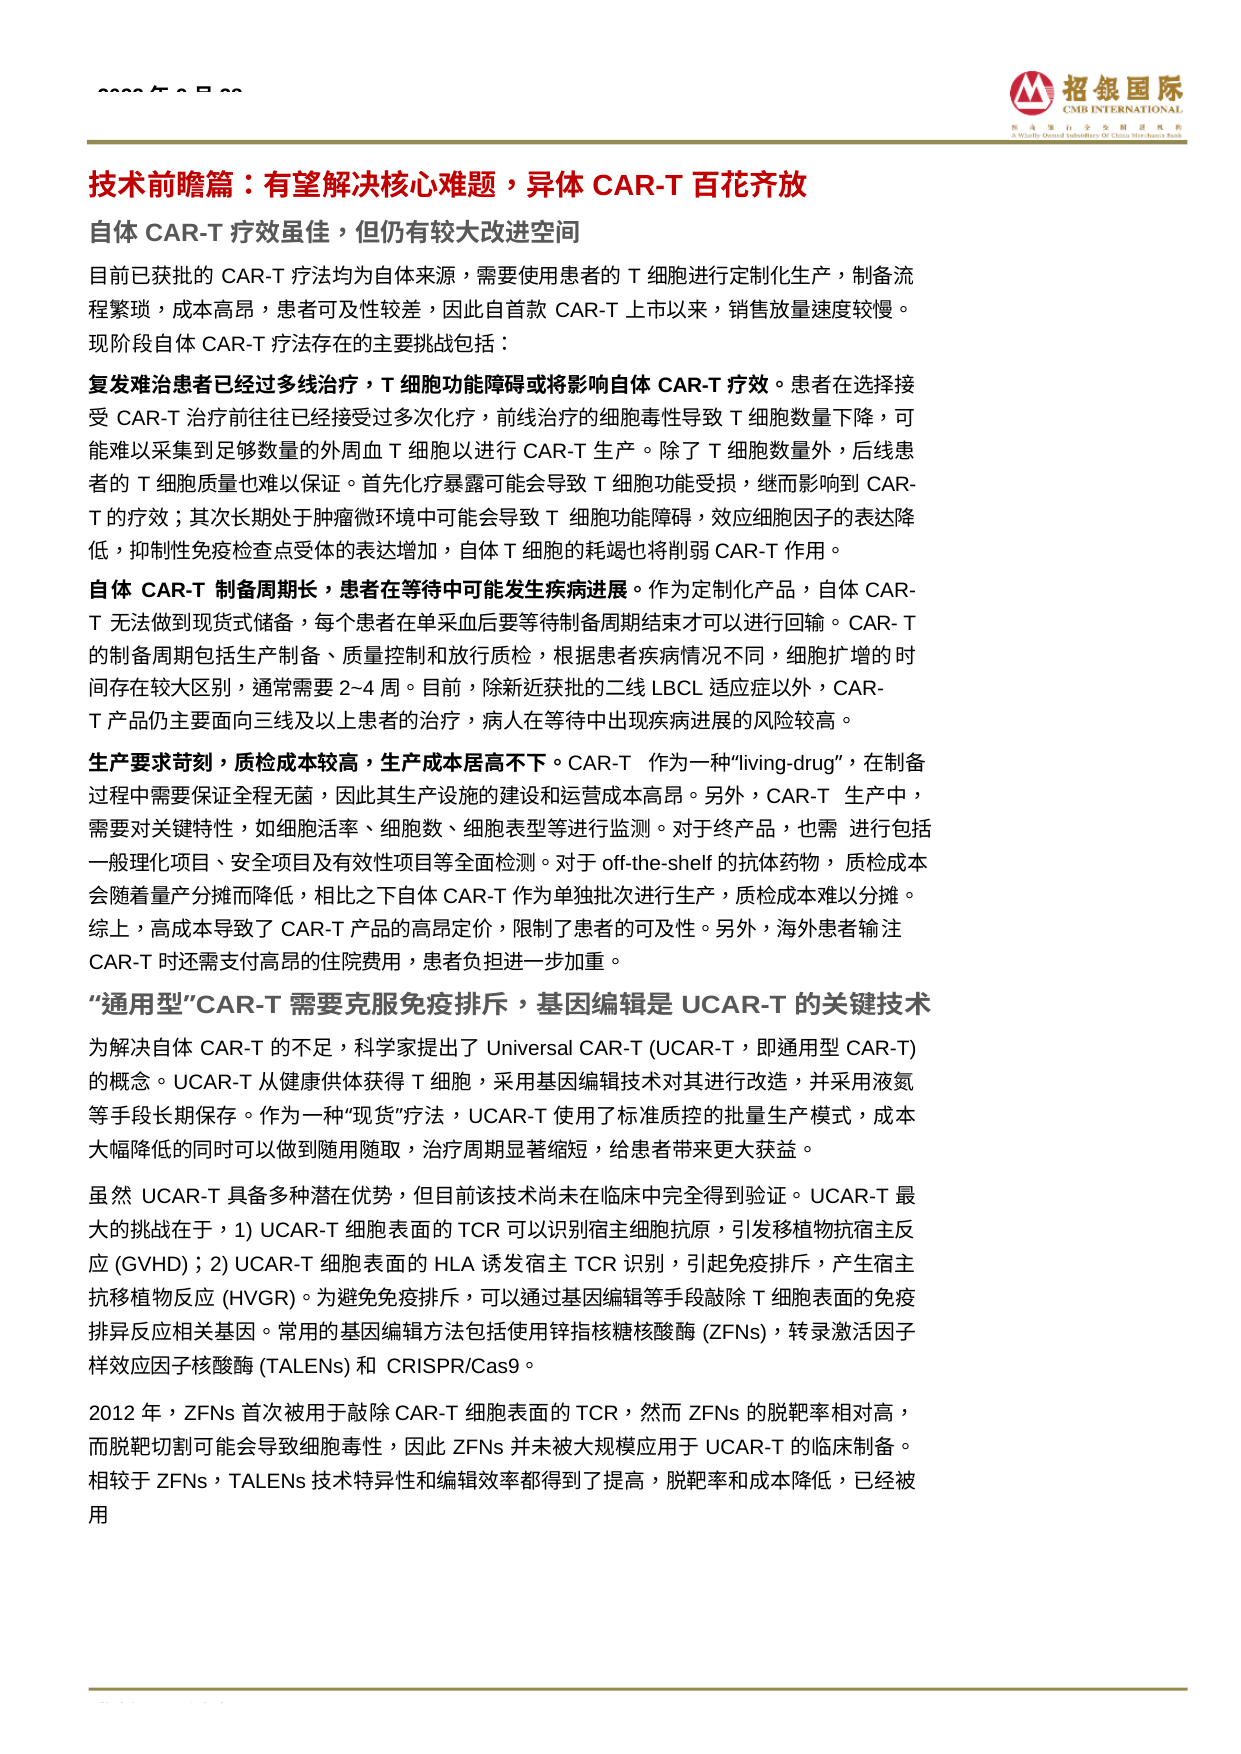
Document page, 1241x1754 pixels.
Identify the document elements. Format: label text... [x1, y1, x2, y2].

text 复发难治患者已经过多线治疗，T 细胞功能障碍或将影响自体 CAR-T 疗效。患者在选择接受 CAR-T 治疗前往往已经接受过多次化疗，前线治疗的细胞毒性导致 T 细胞数量下降，可能难以采集到足够数量的外周血T 细胞以进行CAR-T 生产。除了T 细胞数量外，后线患者的 T 细胞质量也难以保证。首先化疗暴露可能会导致 T 细胞功能受损，继而影响到 CAR-T 的疗效；其次长期处于肿瘤微环境中可能会导致 T 细胞功能障碍，效应细胞因子的表达降低，抑制性免疫检查点受体的表达增加，自体T 细胞的耗竭也将削弱CAR-T 作用。 [88, 370, 916, 564]
text T 产品仍主要面向三线及以上患者的治疗，病人在等待中出现疾病进展的风险较高。 [88, 707, 1209, 735]
subtitle 技术前瞻篇：有望解决核心难题，异体 CAR-T 百花齐放 [88, 164, 1209, 203]
text 为解决自体 CAR-T 的不足，科学家提出了 Universal CAR-T (UCAR-T，即通用型 CAR-T) 的概念。UCAR-T 从健康供体获得 T 细胞，采用基因编辑技术对其进行改造，并采用液氮等手段长期保存。作为一种“现货”疗法，UCAR-T 使用了标准质控的批量生产模式，成本大幅降低的同时可以做到随用随取，治疗周期显著缩短，给患者带来更大获益。 [88, 1033, 916, 1163]
picture [1010, 70, 1184, 140]
text 目前已获批的 CAR-T 疗法均为自体来源，需要使用患者的 T 细胞进行定制化生产，制备流程繁琐，成本高昂，患者可及性较差，因此自首款 CAR-T 上市以来，销售放量速度较慢。现阶段自体CAR-T 疗法存在的主要挑战包括： [88, 261, 916, 357]
text 2012 年，ZFNs 首次被用于敲除CAR-T 细胞表面的TCR，然而 ZFNs 的脱靶率相对高，而脱靶切割可能会导致细胞毒性，因此 ZFNs 并未被大规模应用于 UCAR-T 的临床制备。相较于 ZFNs，TALENs 技术特异性和编辑效率都得到了提高，脱靶率和成本降低，已经被用 [88, 1398, 916, 1528]
text 生产要求苛刻，质检成本较高，生产成本居高不下。CAR-T 作为一种“living-drug”，在制备过程中需要保证全程无菌，因此其生产设施的建设和运营成本高昂。另外，CAR-T 生产中，需要对关键特性，如细胞活率、细胞数、细胞表型等进行监测。对于终产品，也需 进行包括一般理化项目、安全项目及有效性项目等全面检测。对于 off-the-shelf 的抗体药物， 质检成本会随着量产分摊而降低，相比之下自体 CAR-T 作为单独批次进行生产，质检成本难以分摊。综上，高成本导致了 CAR-T 产品的高昂定价，限制了患者的可及性。另外，海外患者输注CAR-T 时还需支付高昂的住院费用，患者负担进一步加重。 [88, 748, 937, 976]
subtitle 自体 CAR-T 疗效虽佳，但仍有较大改进空间 [88, 214, 1209, 248]
subtitle “通用型”CAR-T 需要克服免疫排斥，基因编辑是 UCAR-T 的关键技术 [88, 986, 1209, 1020]
text 自体 CAR-T 制备周期长，患者在等待中可能发生疾病进展。作为定制化产品，自体 CAR- T 无法做到现货式储备，每个患者在单采血后要等待制备周期结束才可以进行回输。CAR- T 的制备周期包括生产制备、质量控制和放行质检，根据患者疾病情况不同，细胞扩增的时间存在较大区别，通常需要 2~4 周。目前，除新近获批的二线 LBCL 适应症以外，CAR- [88, 576, 916, 702]
text 虽然 UCAR-T 具备多种潜在优势，但目前该技术尚未在临床中完全得到验证。UCAR-T 最大的挑战在于，1) UCAR-T 细胞表面的TCR 可以识别宿主细胞抗原，引发移植物抗宿主反应(GVHD)；2) UCAR-T 细胞表面的HLA 诱发宿主TCR 识别，引起免疫排斥，产生宿主抗移植物反应 (HVGR)。为避免免疫排斥，可以通过基因编辑等手段敲除 T 细胞表面的免疫排异反应相关基因。常用的基因编辑方法包括使用锌指核糖核酸酶 (ZFNs)，转录激活因子样效应因子核酸酶 (TALENs) 和CRISPR/Cas9。 [88, 1181, 916, 1380]
